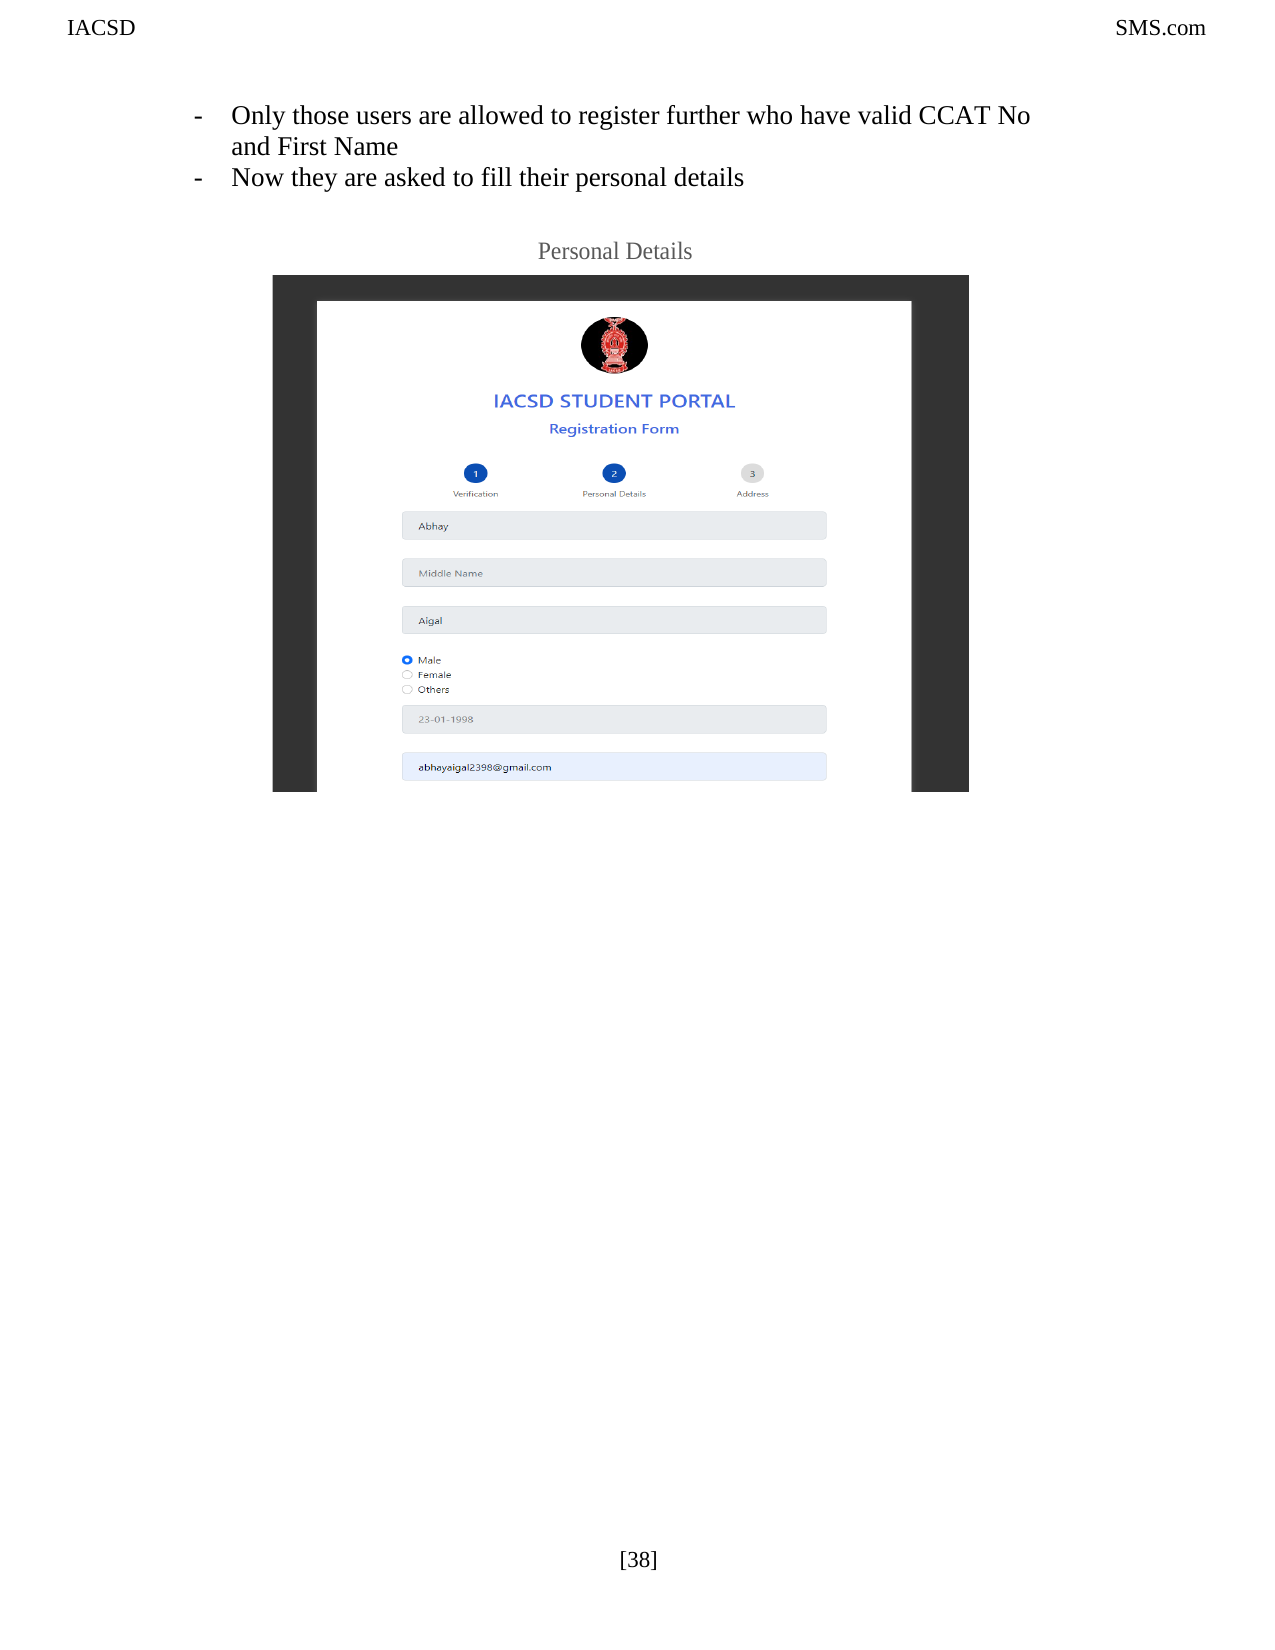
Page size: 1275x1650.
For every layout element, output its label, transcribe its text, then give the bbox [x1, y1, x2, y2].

list Only those users are allowed to register further who have valid CCAT No and First Name [194, 99, 1032, 161]
text Personal Details [365, 236, 865, 265]
list Now they are asked to fill their personal details [194, 161, 1167, 192]
picture [271, 275, 968, 791]
